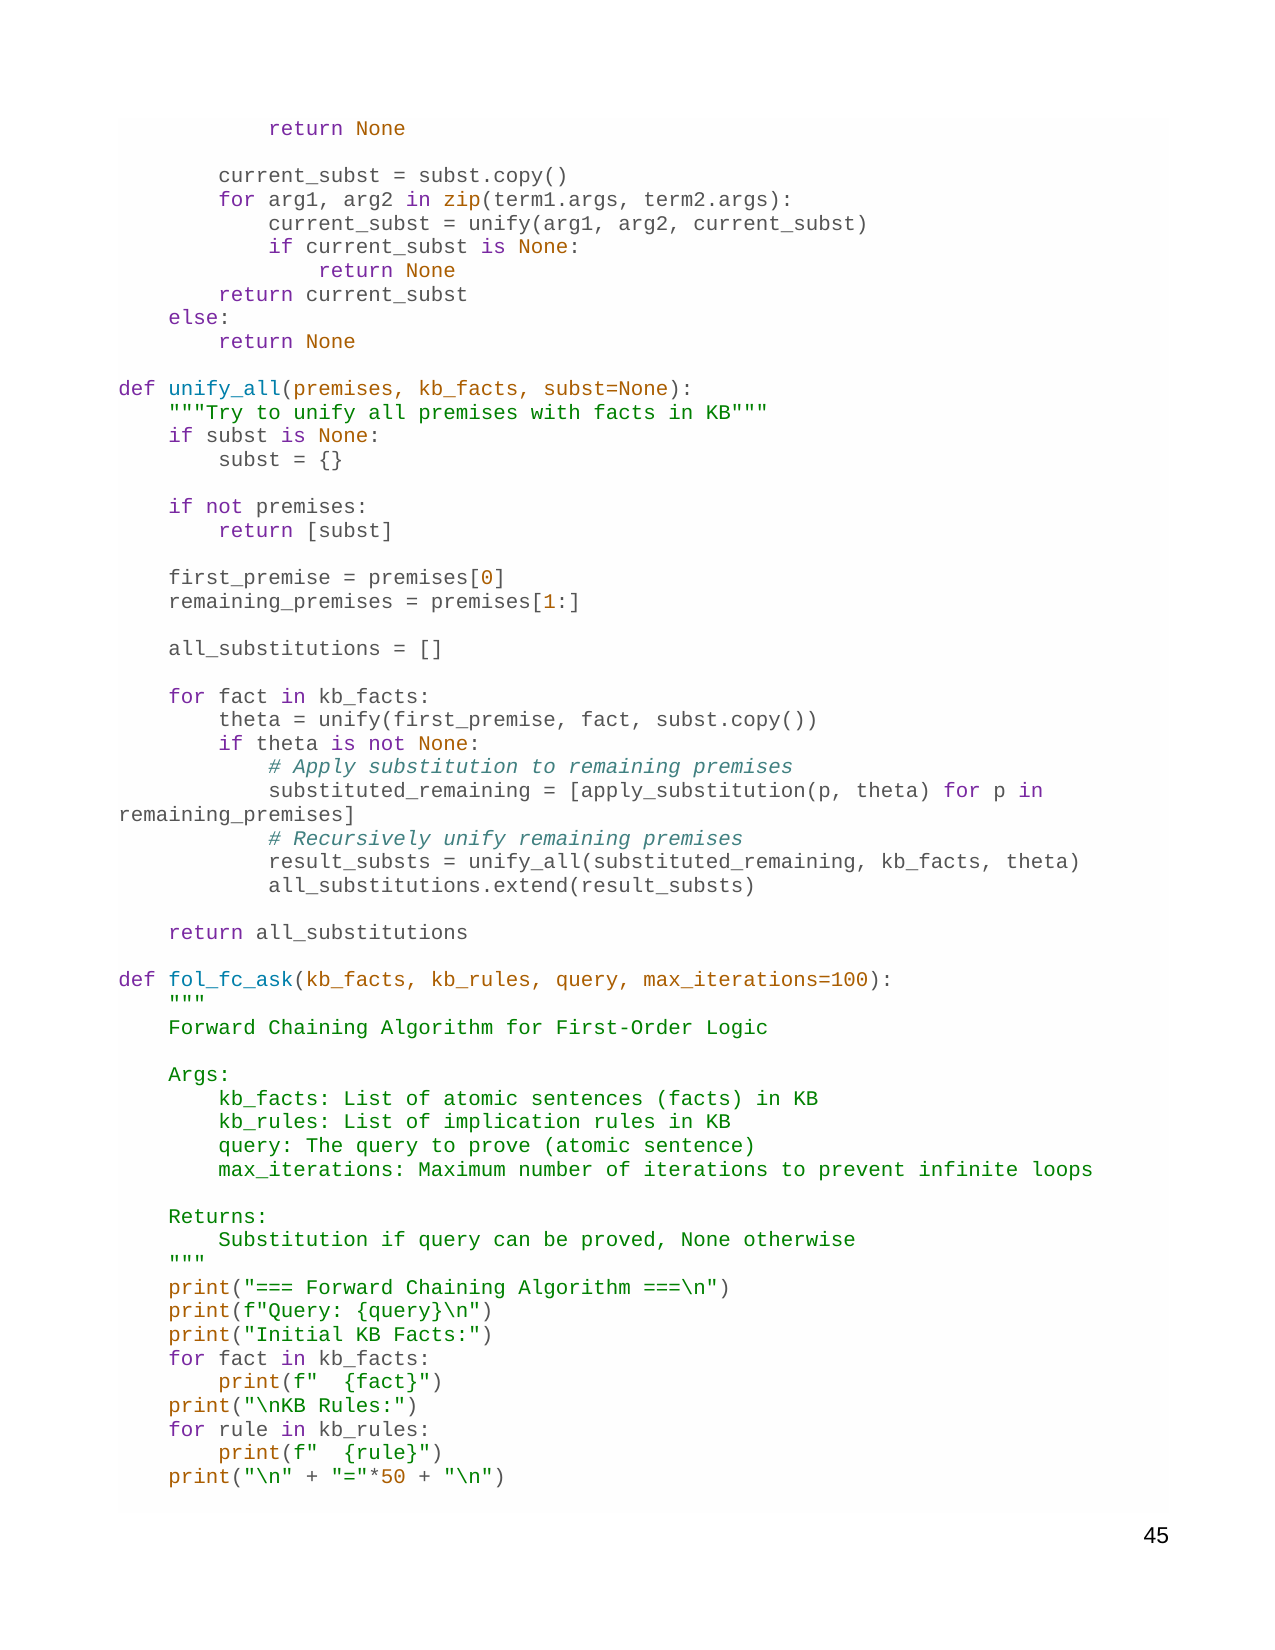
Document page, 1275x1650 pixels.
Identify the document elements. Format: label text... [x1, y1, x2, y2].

text Forward Chaining Algorithm for First-Order Logic [118, 1017, 1169, 1040]
text kb_rules: List of implication rules in KB [118, 1111, 1169, 1135]
text return None [118, 331, 1169, 354]
text for fact in kb_facts: [118, 686, 1169, 709]
text result_substs = unify_all(substituted_remaining, kb_facts, theta) [118, 851, 1169, 875]
text return None [118, 118, 1169, 142]
text current_subst = unify(arg1, arg2, current_subst) [118, 213, 1169, 236]
text Substitution if query can be proved, None otherwise [118, 1229, 1169, 1253]
text if not premises: [118, 496, 1169, 520]
text print(f"Query: {query}\n") [118, 1300, 1169, 1324]
text substituted_remaining = [apply_substitution(p, theta) for p in remaining_premises] [118, 780, 1169, 827]
text all_substitutions = [] [118, 638, 1169, 662]
text return current_subst [118, 284, 1169, 307]
text for rule in kb_rules: [118, 1419, 1169, 1442]
text query: The query to prove (atomic sentence) [118, 1135, 1169, 1158]
text return all_substitutions [118, 922, 1169, 946]
text kb_facts: List of atomic sentences (facts) in KB [118, 1088, 1169, 1111]
text # Apply substitution to remaining premises [118, 757, 1169, 780]
text first_premise = premises[0] [118, 567, 1169, 591]
text else: [118, 307, 1169, 331]
text subst = {} [118, 449, 1169, 473]
text print("Initial KB Facts:") [118, 1324, 1169, 1348]
text Returns: [118, 1206, 1169, 1229]
text print("\n" + "="*50 + "\n") [118, 1466, 1169, 1489]
text for arg1, arg2 in zip(term1.args, term2.args): [118, 189, 1169, 213]
text print(f" {fact}") [118, 1371, 1169, 1395]
text """Try to unify all premises with facts in KB""" [118, 402, 1169, 426]
text """ [118, 1253, 1169, 1277]
text Args: [118, 1064, 1169, 1088]
text remaining_premises = premises[1:] [118, 591, 1169, 615]
text print("=== Forward Chaining Algorithm ===\n") [118, 1277, 1169, 1300]
text """ [118, 993, 1169, 1017]
text if subst is None: [118, 426, 1169, 449]
text theta = unify(first_premise, fact, subst.copy()) [118, 709, 1169, 733]
text print("\nKB Rules:") [118, 1395, 1169, 1419]
text if theta is not None: [118, 733, 1169, 757]
text def unify_all(premises, kb_facts, subst=None): [118, 378, 1169, 402]
text # Recursively unify remaining premises [118, 827, 1169, 851]
text all_substitutions.extend(result_substs) [118, 875, 1169, 898]
text current_subst = subst.copy() [118, 165, 1169, 189]
text max_iterations: Maximum number of iterations to prevent infinite loops [118, 1158, 1169, 1182]
text return None [118, 260, 1169, 284]
text def fol_fc_ask(kb_facts, kb_rules, query, max_iterations=100): [118, 969, 1169, 993]
text return [subst] [118, 520, 1169, 544]
text if current_subst is None: [118, 236, 1169, 260]
text print(f" {rule}") [118, 1442, 1169, 1466]
text for fact in kb_facts: [118, 1348, 1169, 1371]
